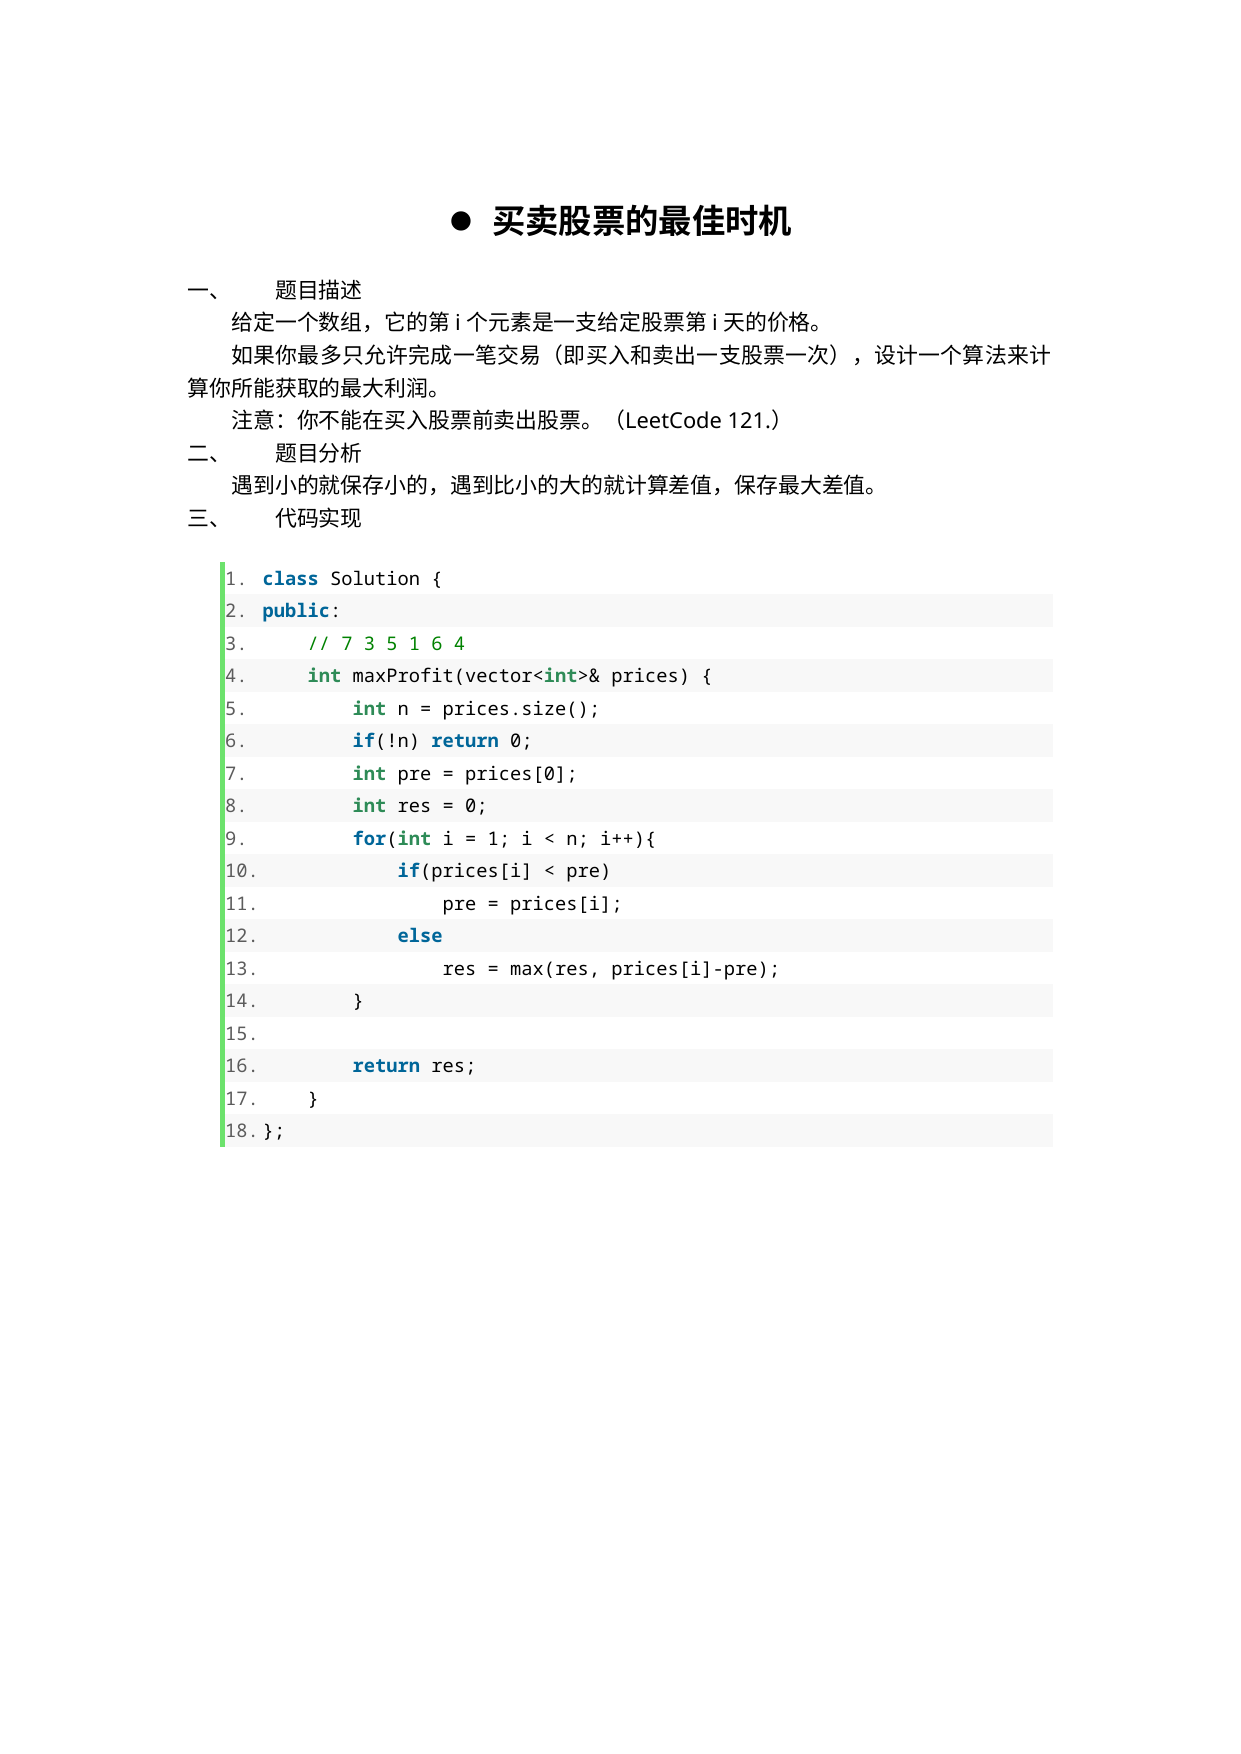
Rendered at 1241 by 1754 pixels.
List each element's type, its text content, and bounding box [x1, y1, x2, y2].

list for(int i = 1; i < n; i++){ [225, 822, 1053, 854]
list pre = prices[i]; [225, 887, 1053, 919]
list if(!n) return 0; [225, 724, 1053, 757]
list int res = 0; [225, 789, 1053, 822]
text 遇到小的就保存小的，遇到比小的大的就计算差值，保存最大差值。 [231, 468, 1053, 500]
list // 7 3 5 1 6 4 [225, 627, 1053, 659]
subtitle 买卖股票的最佳时机 [187, 187, 1053, 252]
list int maxProfit(vector<int>& prices) { [225, 659, 1053, 692]
list int n = prices.size(); [225, 692, 1053, 724]
list else [225, 919, 1053, 952]
list 如果你最多只允许完成一笔交易（即买入和卖出一支股票一次），设计一个算法来计算你所能获取的最大利润。 [187, 338, 1053, 403]
list 注意：你不能在买入股票前卖出股票。（LeetCode 121.） [187, 403, 1053, 435]
list 题目分析 [187, 435, 1053, 468]
list public: [225, 594, 1053, 627]
list 给定一个数组，它的第 i 个元素是一支给定股票第 i 天的价格。 [187, 305, 1053, 338]
list class Solution { [225, 562, 1053, 594]
list 题目描述 [187, 273, 1053, 305]
list int pre = prices[0]; [225, 757, 1053, 789]
list }; [225, 1114, 1053, 1147]
list res = max(res, prices[i]-pre); [225, 952, 1053, 984]
list } [225, 1082, 1053, 1114]
list 代码实现 [187, 500, 1053, 533]
list } [225, 984, 1053, 1017]
list return res; [225, 1049, 1053, 1082]
list if(prices[i] < pre) [225, 854, 1053, 887]
